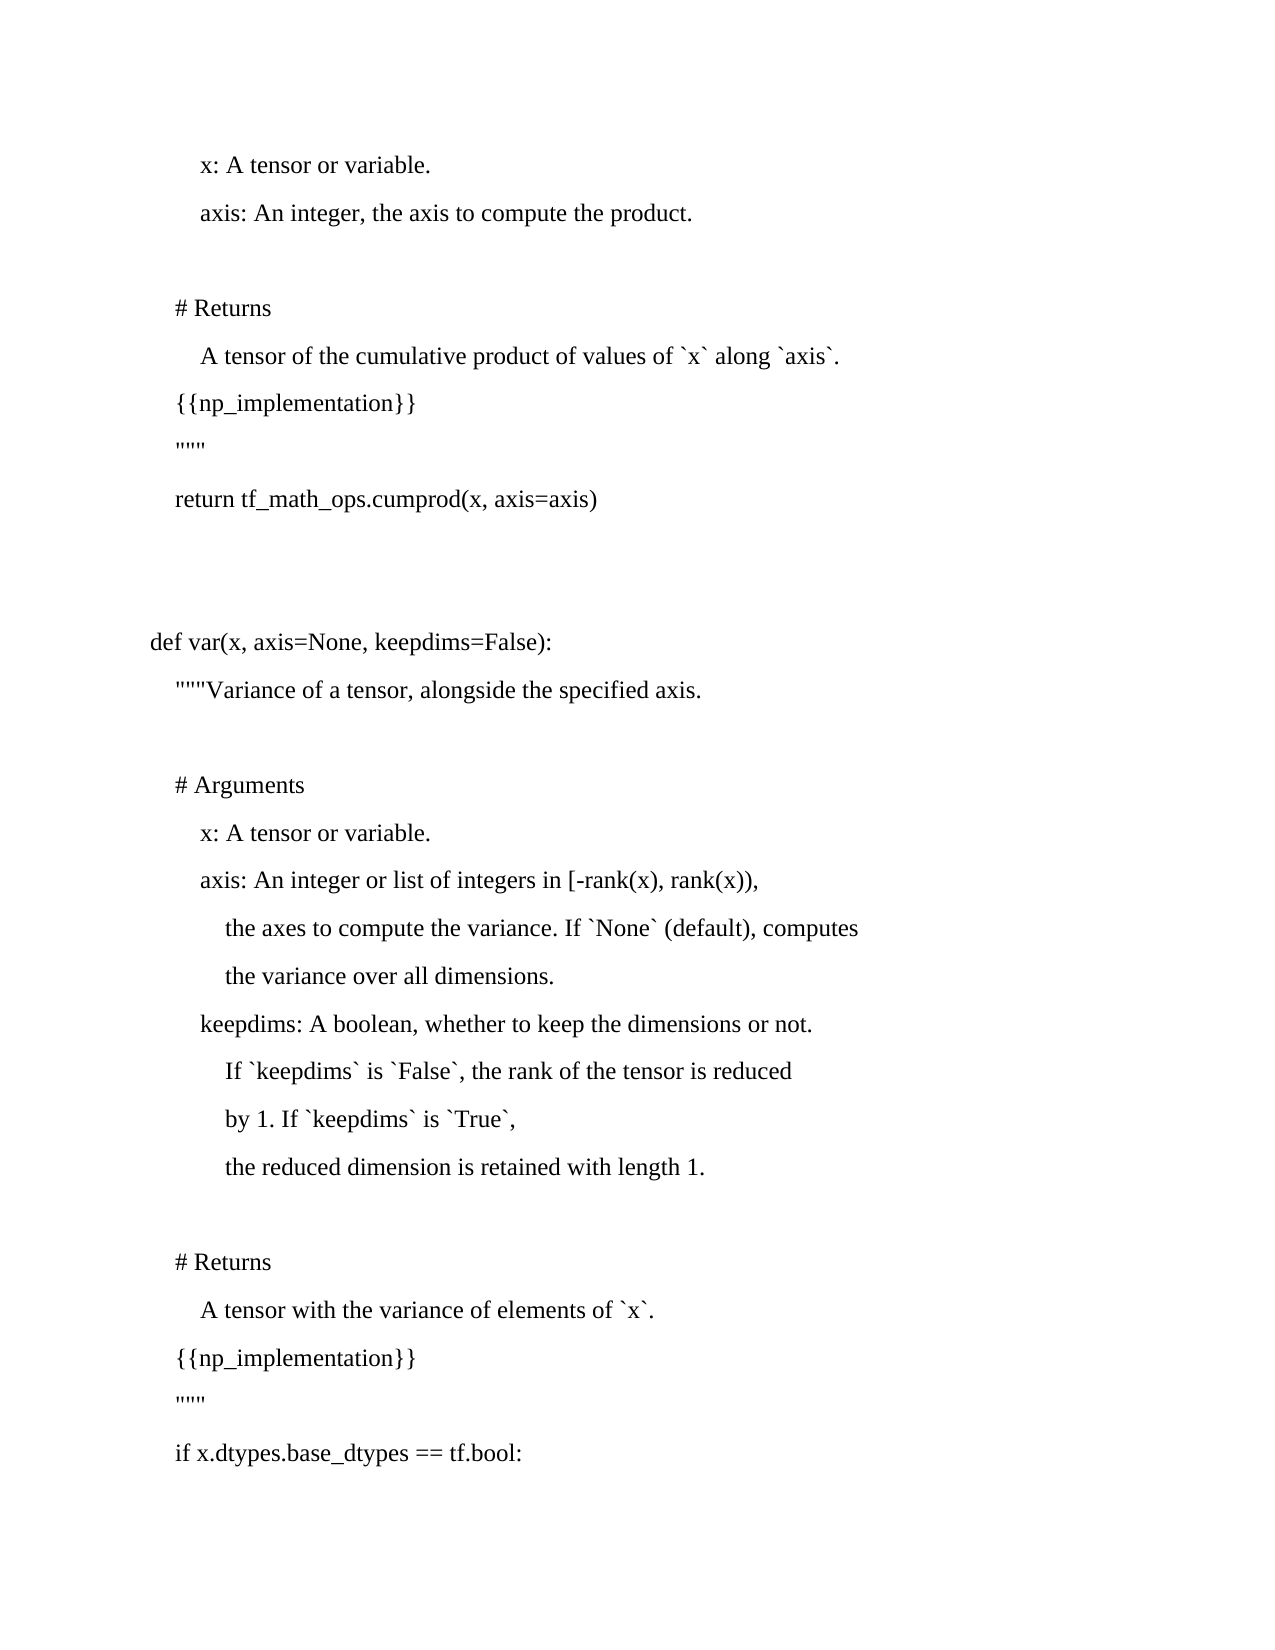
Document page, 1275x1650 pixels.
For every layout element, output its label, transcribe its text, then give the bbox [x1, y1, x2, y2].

text the axes to compute the variance. If `None` (default), computes [150, 913, 1125, 942]
text def var(x, axis=None, keepdims=False): [150, 627, 1125, 656]
text axis: An integer, the axis to compute the product. [150, 198, 1125, 226]
text """Variance of a tensor, alongside the specified axis. [150, 675, 1125, 703]
text keepdims: A boolean, whether to keep the dimensions or not. [150, 1009, 1125, 1037]
text the variance over all dimensions. [150, 961, 1125, 990]
text If `keepdims` is `False`, the rank of the tensor is reduced [150, 1056, 1125, 1085]
text by 1. If `keepdims` is `True`, [150, 1104, 1125, 1133]
text A tensor of the cumulative product of values of `x` along `axis`. [150, 341, 1125, 369]
text axis: An integer or list of integers in [-rank(x), rank(x)), [150, 866, 1125, 894]
text return tf_math_ops.cumprod(x, axis=axis) [150, 484, 1125, 513]
text # Returns [150, 1247, 1125, 1276]
text the reduced dimension is retained with length 1. [150, 1152, 1125, 1181]
text # Arguments [150, 770, 1125, 799]
text if x.dtypes.base_dtypes == tf.bool: [150, 1438, 1125, 1467]
text x: A tensor or variable. [150, 818, 1125, 847]
text """ [150, 436, 1125, 465]
text # Returns [150, 293, 1125, 322]
text """ [150, 1390, 1125, 1419]
text {{np_implementation}} [150, 1343, 1125, 1371]
text x: A tensor or variable. [150, 150, 1125, 179]
text {{np_implementation}} [150, 388, 1125, 417]
text A tensor with the variance of elements of `x`. [150, 1295, 1125, 1324]
